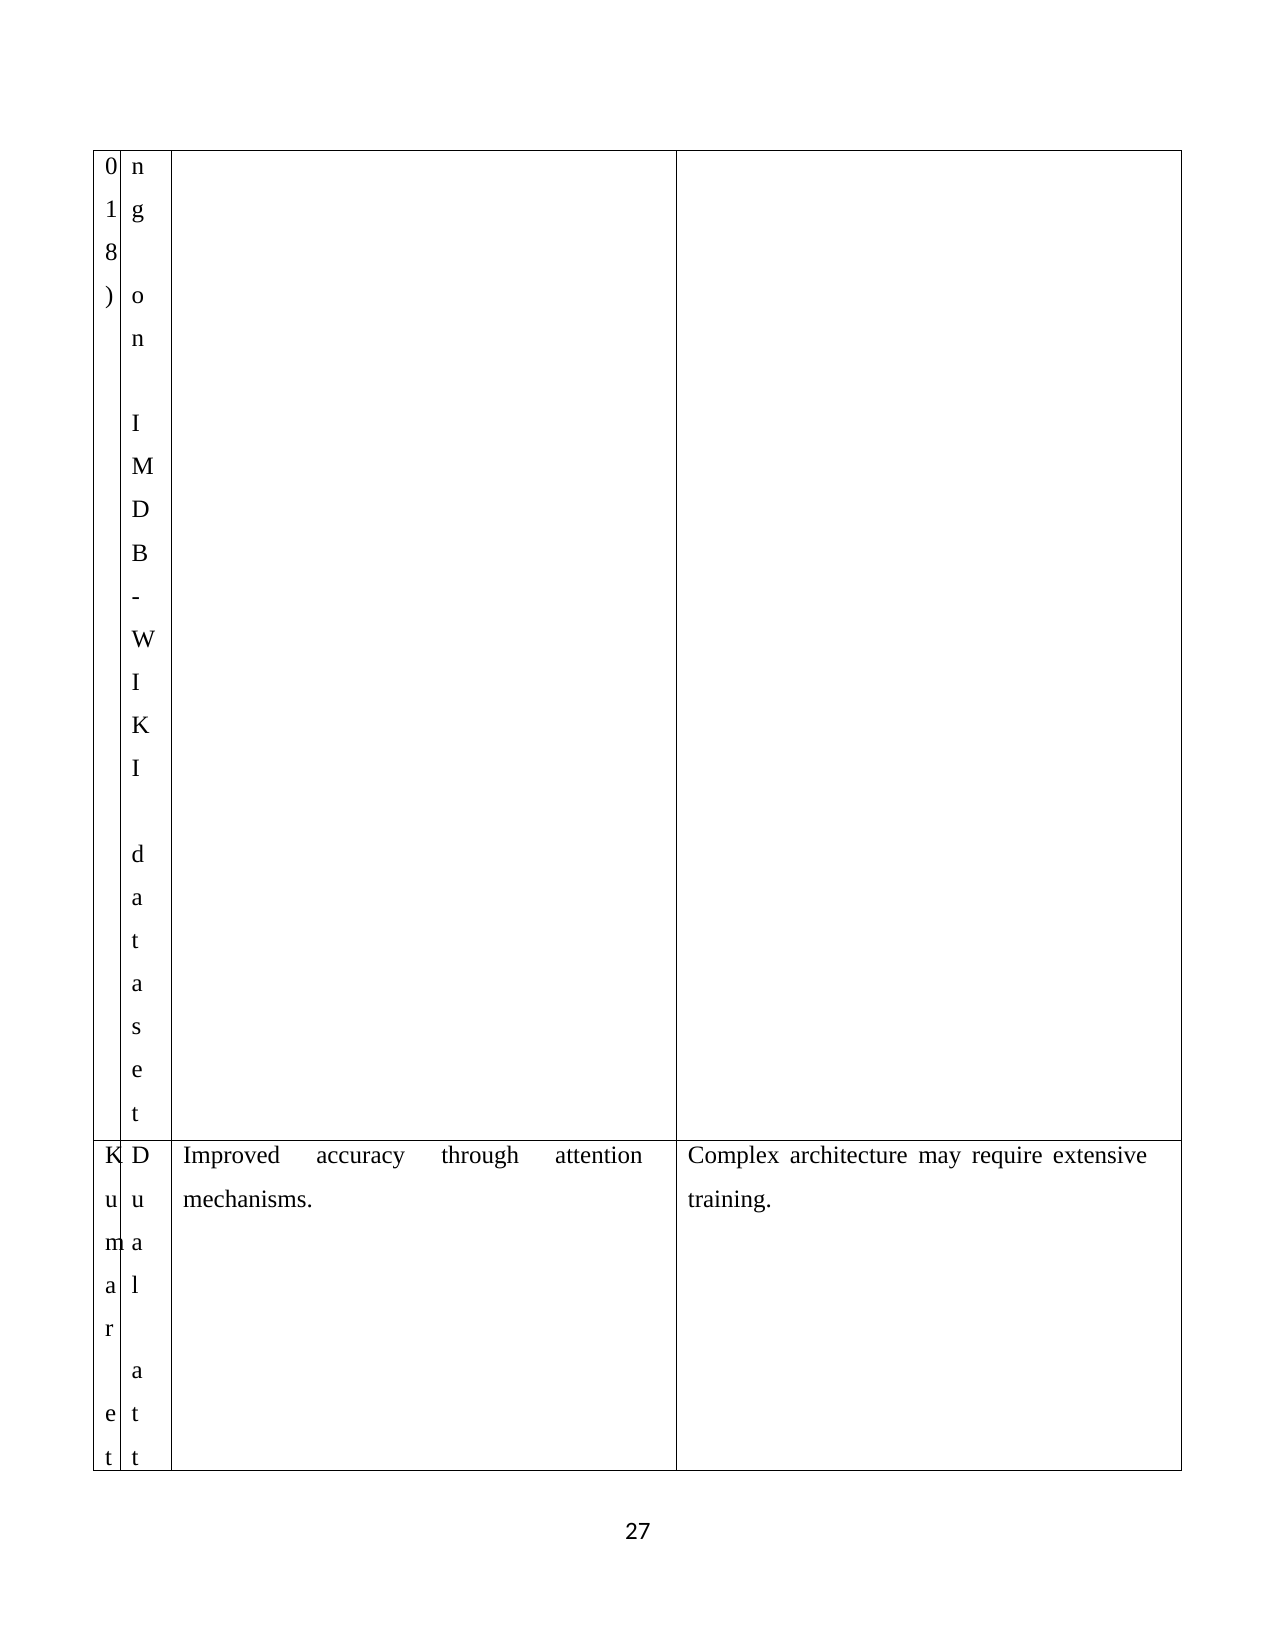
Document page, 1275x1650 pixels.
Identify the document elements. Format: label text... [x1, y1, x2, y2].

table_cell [172, 151, 676, 1139]
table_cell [172, 1141, 676, 1470]
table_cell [121, 1141, 171, 1470]
table_cell Rothe et al. (2018) [94, 151, 120, 1139]
table_cell Kumar et al. (2021) [94, 1141, 120, 1470]
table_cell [121, 151, 171, 1139]
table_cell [677, 1141, 1181, 1470]
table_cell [677, 151, 1181, 1139]
